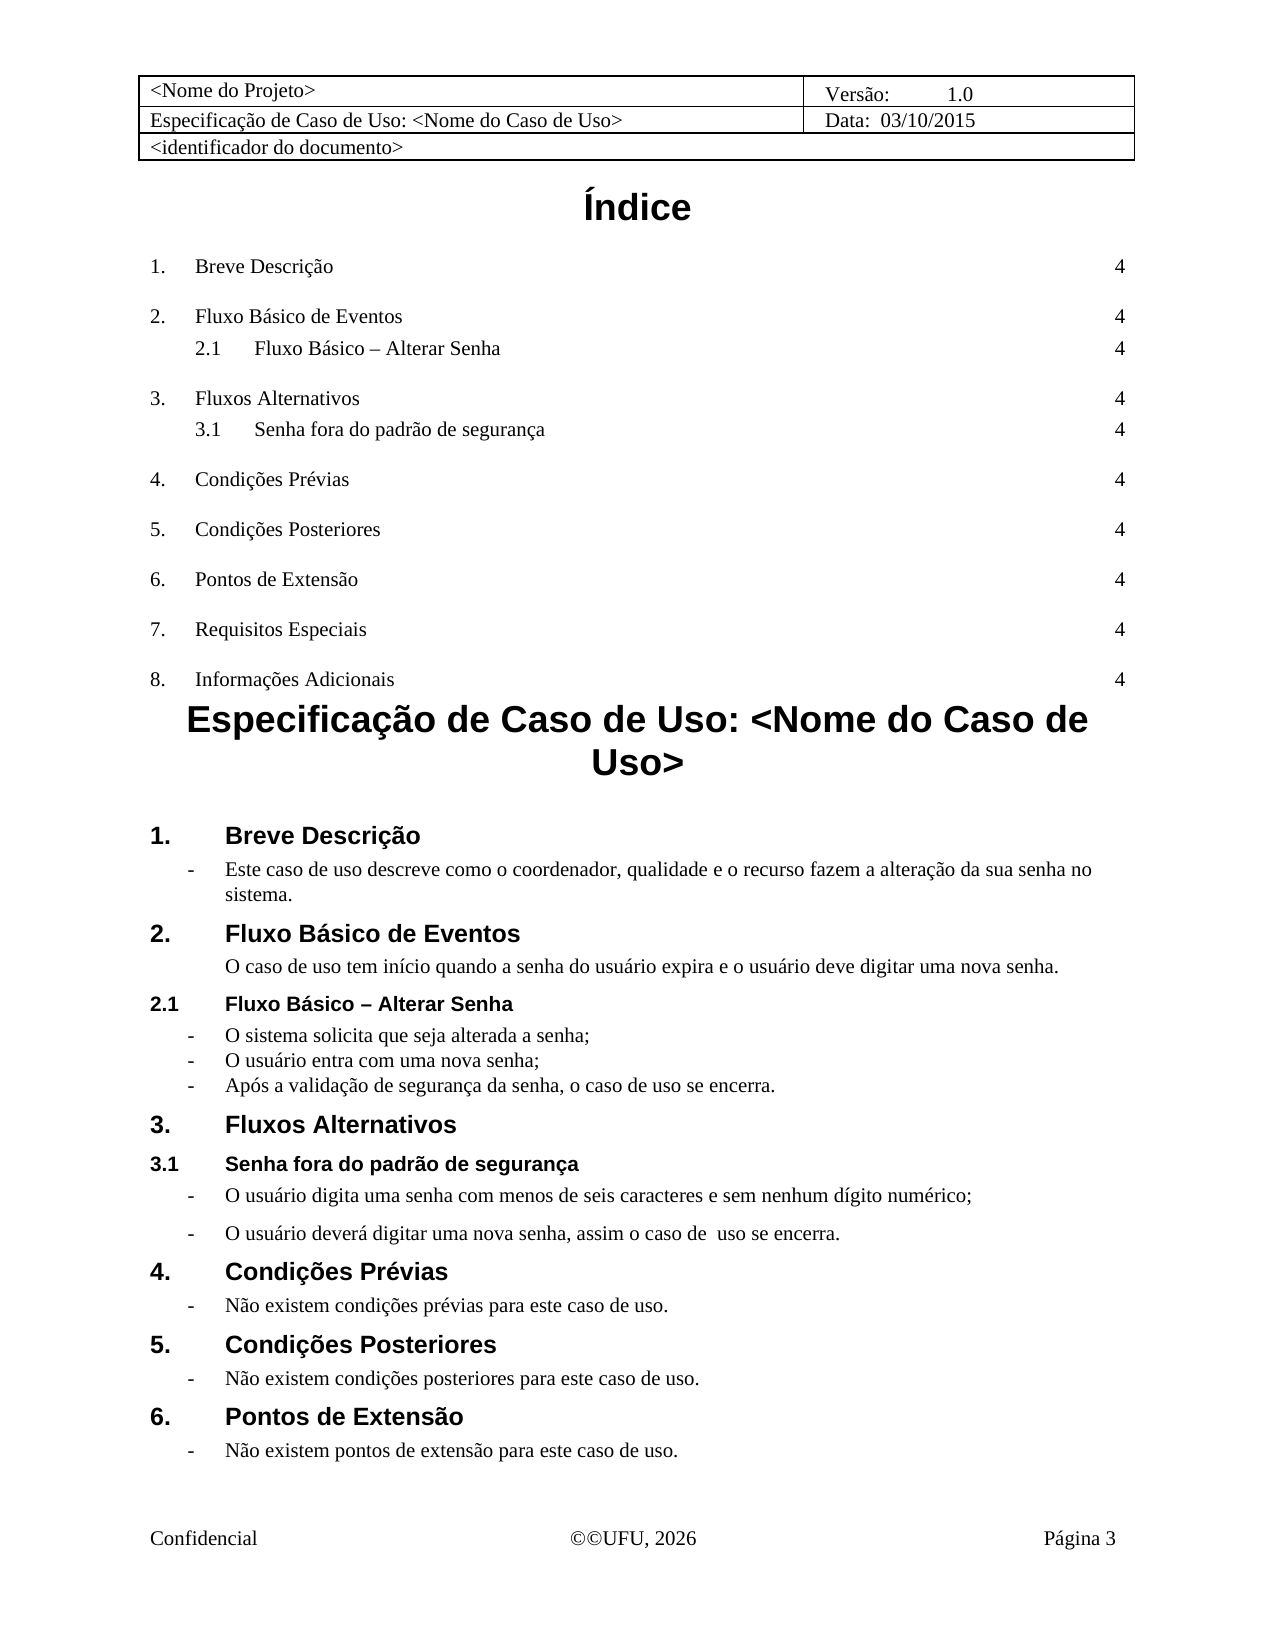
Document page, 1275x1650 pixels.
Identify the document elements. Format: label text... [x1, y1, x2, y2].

subtitle Condições Posteriores [150, 1330, 1125, 1358]
text 6. Pontos de Extensão 4 [150, 566, 1050, 591]
subtitle Fluxo Básico de Eventos [150, 918, 1125, 947]
text Não existem condições posteriores para este caso de uso. [187, 1365, 1125, 1390]
subtitle Condições Prévias [150, 1257, 1125, 1286]
text 8. Informações Adicionais 4 [150, 666, 1050, 691]
subtitle Fluxos Alternativos [150, 1110, 1125, 1138]
subtitle Fluxo Básico – Alterar Senha [150, 991, 1125, 1016]
list Após a validação de segurança da senha, o caso de uso se encerra. [187, 1072, 1125, 1097]
text 2. Fluxo Básico de Eventos 4 [150, 303, 1050, 328]
text 3. Fluxos Alternativos 4 [150, 385, 1050, 410]
list O sistema solicita que seja alterada a senha; [187, 1022, 1125, 1047]
text O usuário digita uma senha com menos de seis caracteres e sem nenhum dígito numérico; [187, 1182, 1125, 1207]
subtitle Pontos de Extensão [150, 1402, 1125, 1431]
subtitle Senha fora do padrão de segurança [150, 1151, 1125, 1176]
text 5. Condições Posteriores 4 [150, 516, 1050, 541]
text Não existem pontos de extensão para este caso de uso. [187, 1437, 1125, 1462]
text O usuário deverá digitar uma nova senha, assim o caso de uso se encerra. [187, 1220, 1125, 1245]
subtitle Breve Descrição [150, 821, 1125, 850]
text 1. Breve Descrição 4 [150, 253, 1050, 278]
title Especificação de Caso de Uso: Alterar Senha [150, 697, 1125, 783]
text O caso de uso tem início quando a senha do usuário expira e o usuário deve digitar uma nova senha. [225, 953, 1125, 978]
text 7. Requisitos Especiais 4 [150, 616, 1050, 641]
text 4. Condições Prévias 4 [150, 466, 1050, 491]
title Índice [150, 185, 1125, 228]
text Este caso de uso descreve como o coordenador, qualidade e o recurso fazem a alteração da sua senha no sistema. [187, 856, 1125, 906]
text 2.1 Fluxo Básico – Alterar Senha 4 [195, 335, 1050, 360]
text 3.1 Senha fora do padrão de segurança 4 [195, 416, 1050, 441]
text Não existem condições prévias para este caso de uso. [187, 1292, 1125, 1317]
list O usuário entra com uma nova senha; [187, 1047, 1125, 1072]
